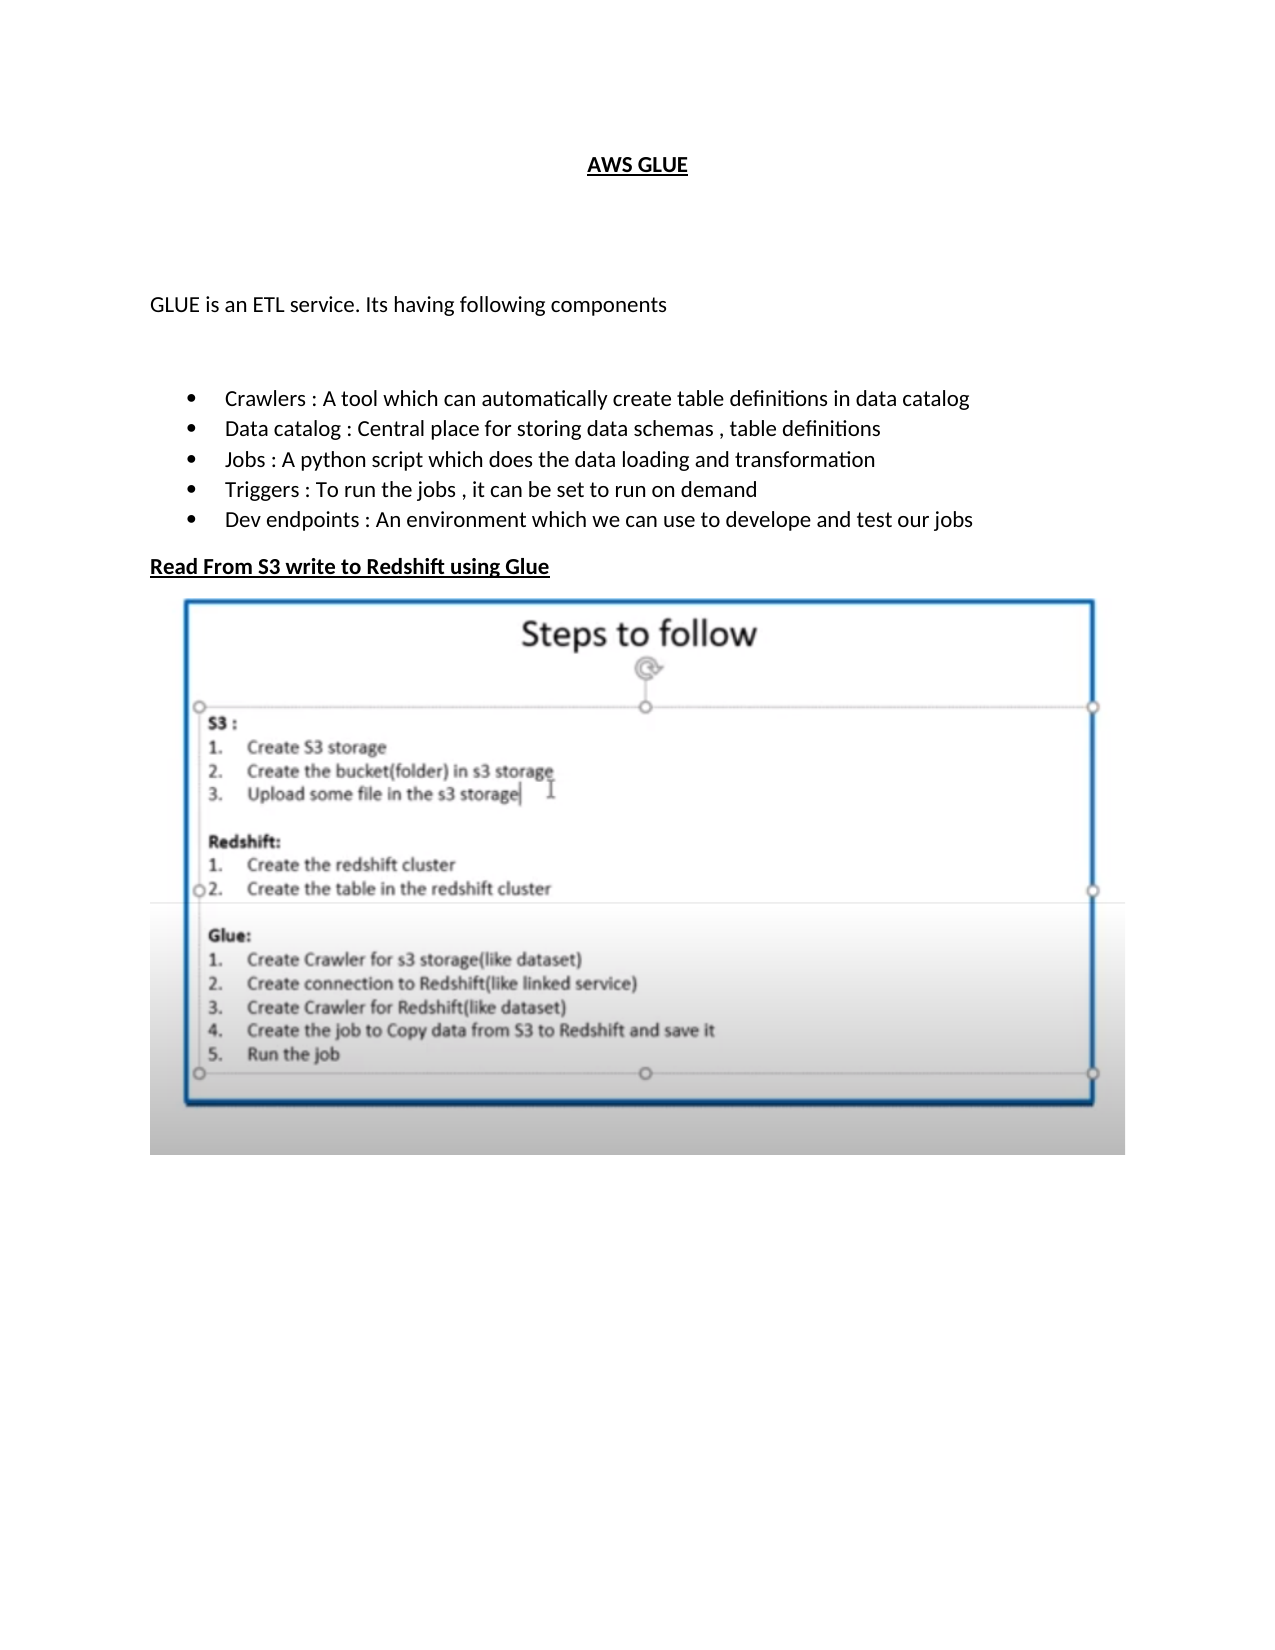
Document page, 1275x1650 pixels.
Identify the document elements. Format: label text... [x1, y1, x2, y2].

text GLUE is an ETL service. Its having following components [150, 291, 1125, 319]
list Data catalog : Central place for storing data schemas , table definitions [187, 414, 1125, 443]
list Triggers : To run the jobs , it can be set to run on demand [187, 475, 1125, 503]
list Jobs : A python script which does the data loading and transformation [187, 445, 1125, 473]
picture [150, 598, 1125, 1155]
text AWS GLUE [150, 150, 1125, 178]
list Crawlers : A tool which can automatically create table definitions in data catalog [187, 384, 1125, 412]
text Read From S3 write to Redshift using Glue [150, 552, 1125, 580]
list Dev endpoints : An environment which we can use to develope and test our jobs [187, 505, 1125, 533]
